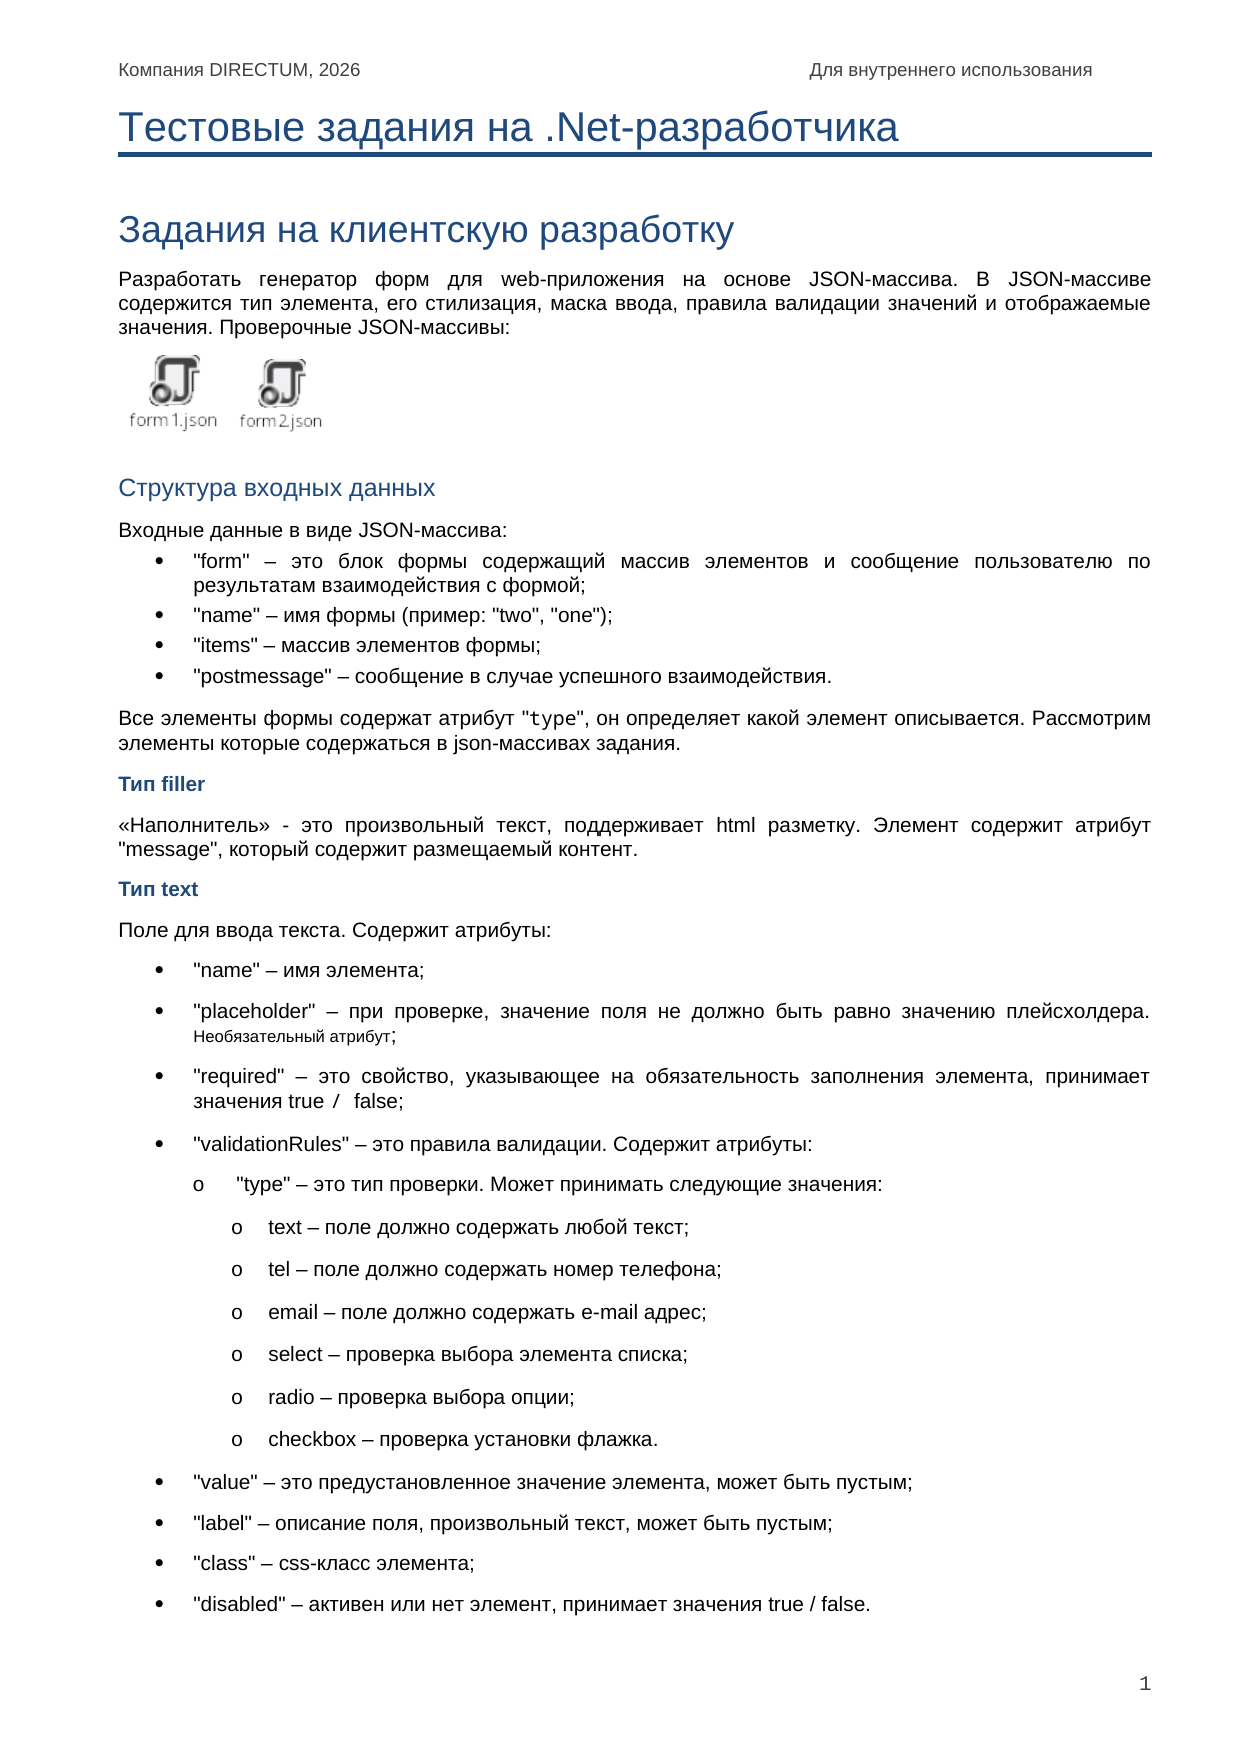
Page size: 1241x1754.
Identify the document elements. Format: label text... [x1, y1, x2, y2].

list select – проверка выбора элемента списка; [231, 1342, 1152, 1368]
list "type" – это тип проверки. Может принимать следующие значения: [192, 1172, 1152, 1198]
list "label" – описание поля, произвольный текст, может быть пустым; [156, 1510, 1152, 1534]
text Тип text [118, 877, 1152, 901]
list "name" – имя элемента; [156, 958, 1152, 982]
text Все элементы формы содержат атрибут "type", он определяет какой элемент описывается. Рассмотрим элементы которые содержаться в json-массивах задания. [118, 704, 1152, 755]
text Тип filler [118, 772, 1152, 796]
list "required" – это свойство, указывающее на обязательность заполнения элемента, принимает значения true / false; [156, 1064, 1152, 1115]
list "form" – это блок формы содержащий массив элементов и сообщение пользователю по результатам взаимодействия с формой; [156, 548, 1152, 597]
text Структура входных данных [118, 473, 1152, 502]
text Задания на клиентскую разработку [118, 207, 1152, 250]
text «Наполнитель» - это произвольный текст, поддерживает html разметку. Элемент содержит атрибут "message", который содержит размещаемый контент. [118, 812, 1152, 860]
list "disabled" – активен или нет элемент, принимает значения true / false. [156, 1592, 1152, 1616]
list checkbox – проверка установки флажка. [231, 1427, 1152, 1453]
text Поле для ввода текста. Содержит атрибуты: [118, 918, 1152, 942]
text Разработать генератор форм для web-приложения на основе JSON-массива. В JSON-массиве содержится тип элемента, его стилизация, маска ввода, правила валидации значений и отображаемые значения. Проверочные JSON-массивы: [118, 267, 1152, 338]
list "placeholder" – при проверке, значение поля не должно быть равно значению плейсхолдера. Необязательный атрибут; [156, 999, 1152, 1047]
list "value" – это предустановленное значение элемента, может быть пустым; [156, 1469, 1152, 1494]
list "validationRules" – это правила валидации. Содержит атрибуты: [156, 1131, 1152, 1155]
list radio – проверка выбора опции; [231, 1384, 1152, 1410]
text Тестовые задания на .Net-разработчика [118, 102, 1152, 152]
text Входные данные в виде JSON-массива: [118, 518, 1152, 542]
list "class" – css-класс элемента; [156, 1551, 1152, 1575]
list "name" – имя формы (пример: "two", "one"); [156, 603, 1152, 627]
list email – поле должно содержать e-mail адрес; [231, 1299, 1152, 1325]
list tel – поле должно содержать номер телефона; [231, 1257, 1152, 1283]
list text – поле должно содержать любой текст; [231, 1214, 1152, 1240]
list "postmessage" – сообщение в случае успешного взаимодействия. [156, 663, 1152, 687]
list "items" – массив элементов формы; [156, 633, 1152, 657]
